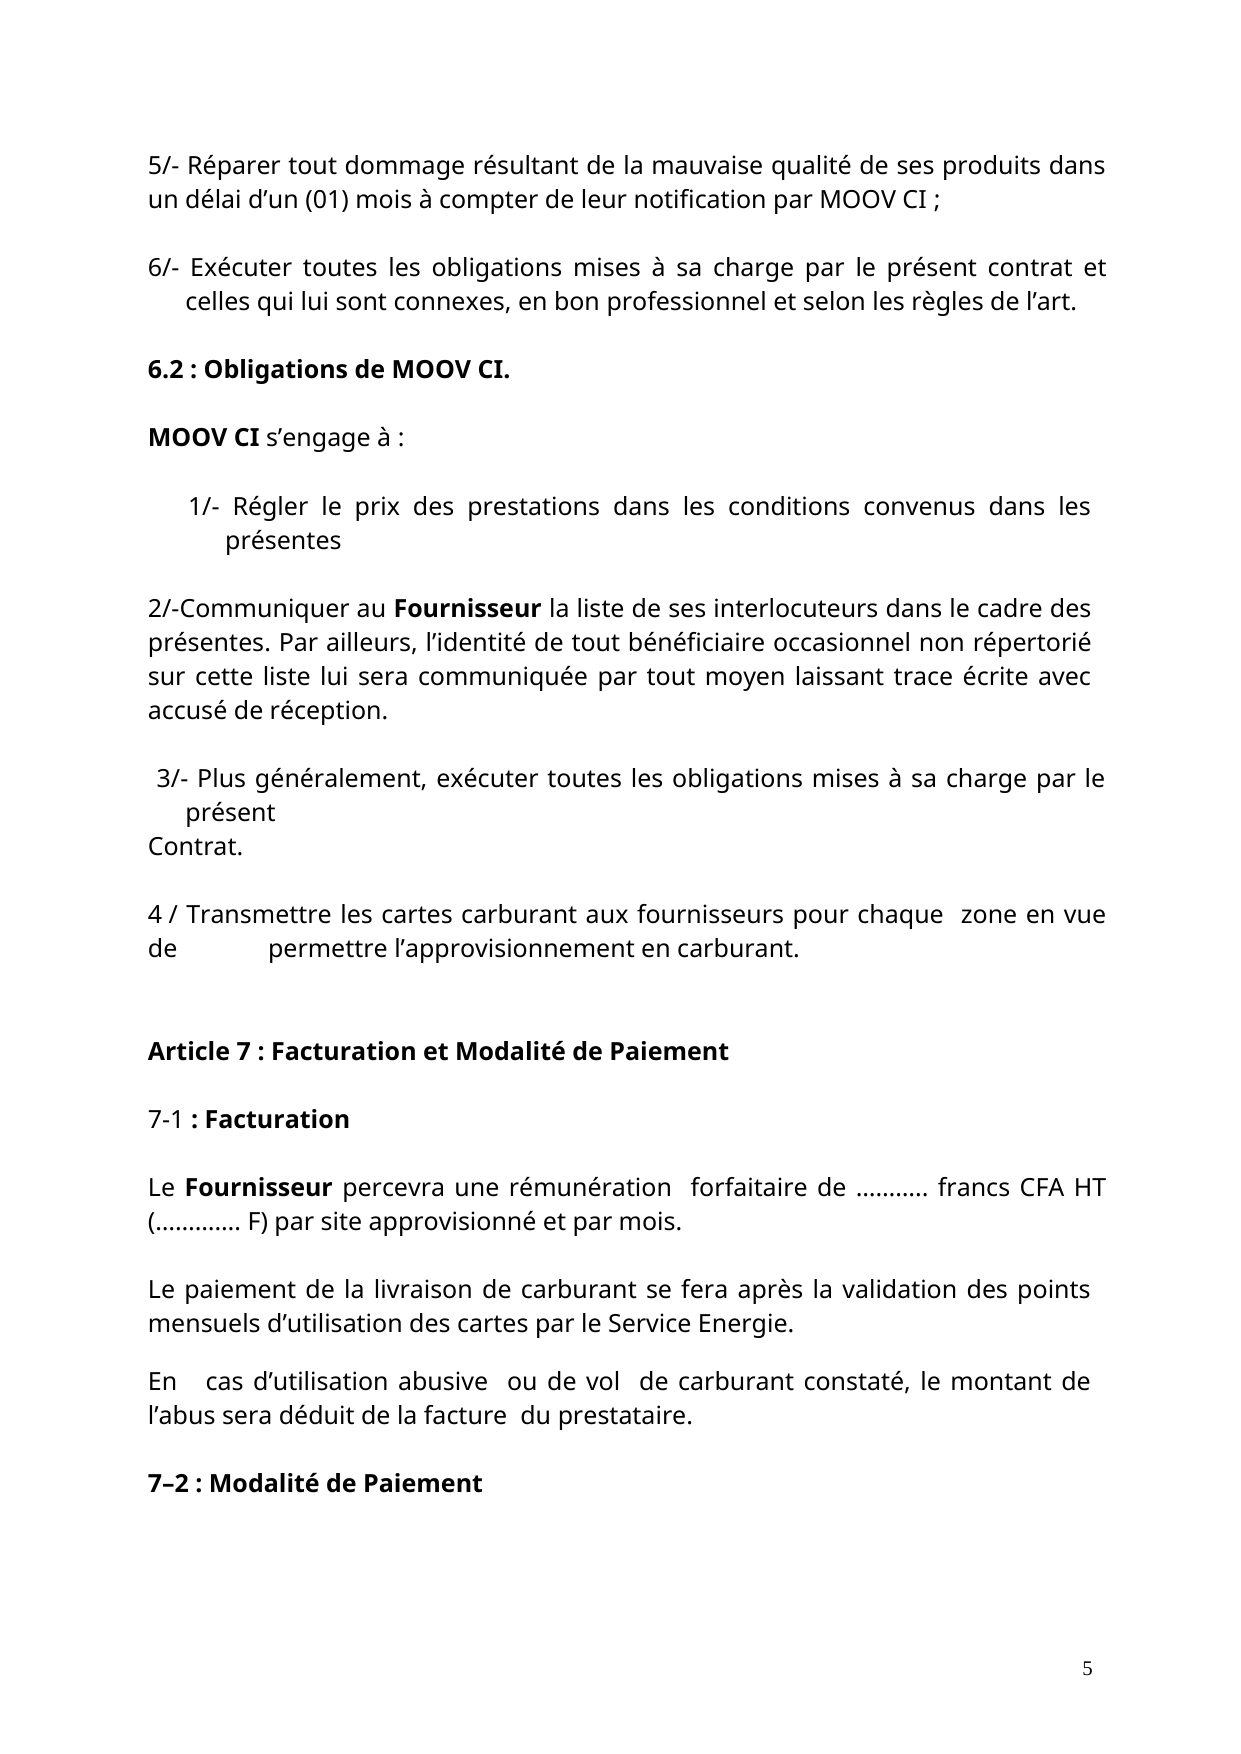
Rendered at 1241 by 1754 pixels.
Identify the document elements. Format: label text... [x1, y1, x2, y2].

text 6.2 : Obligations de MOOV CI. [148, 352, 1093, 386]
text Le Fournisseur percevra une rémunération forfaitaire de ……….. francs CFA HT (…………. F) par site approvisionné et par mois. [148, 1169, 1107, 1238]
text 6/- Exécuter toutes les obligations mises à sa charge par le présent contrat et celles qui lui sont connexes, en bon professionnel et selon les règles de l’art. [148, 250, 1107, 318]
text MOOV CI s’engage à : [148, 420, 1093, 454]
text 7–2 : Modalité de Paiement [148, 1466, 1181, 1500]
text Le paiement de la livraison de carburant se fera après la validation des points mensuels d’utilisation des cartes par le Service Energie. [148, 1272, 1093, 1340]
text 7-1 : Facturation [148, 1101, 1093, 1135]
text En cas d’utilisation abusive ou de vol de carburant constaté, le montant de l’abus sera déduit de la facture du prestataire. [148, 1364, 1093, 1432]
text 1/- Régler le prix des prestations dans les conditions convenus dans les présentes [110, 488, 1093, 556]
list Article 7 : Facturation et Modalité de Paiement [148, 1033, 1093, 1067]
text 5/- Réparer tout dommage résultant de la mauvaise qualité de ses produits dans un délai d’un (01) mois à compter de leur notification par MOOV CI ; [148, 148, 1107, 216]
text 2/-Communiquer au Fournisseur la liste de ses interlocuteurs dans le cadre des présentes. Par ailleurs, l’identité de tout bénéficiaire occasionnel non répertorié sur cette liste lui sera communiquée par tout moyen laissant trace écrite avec accusé de réception. [148, 590, 1093, 727]
text 4 / Transmettre les cartes carburant aux fournisseurs pour chaque zone en vue de permettre l’approvisionnement en carburant. [148, 897, 1107, 965]
text 3/- Plus généralement, exécuter toutes les obligations mises à sa charge par le présent [148, 761, 1107, 829]
text Contrat. [148, 829, 1107, 863]
